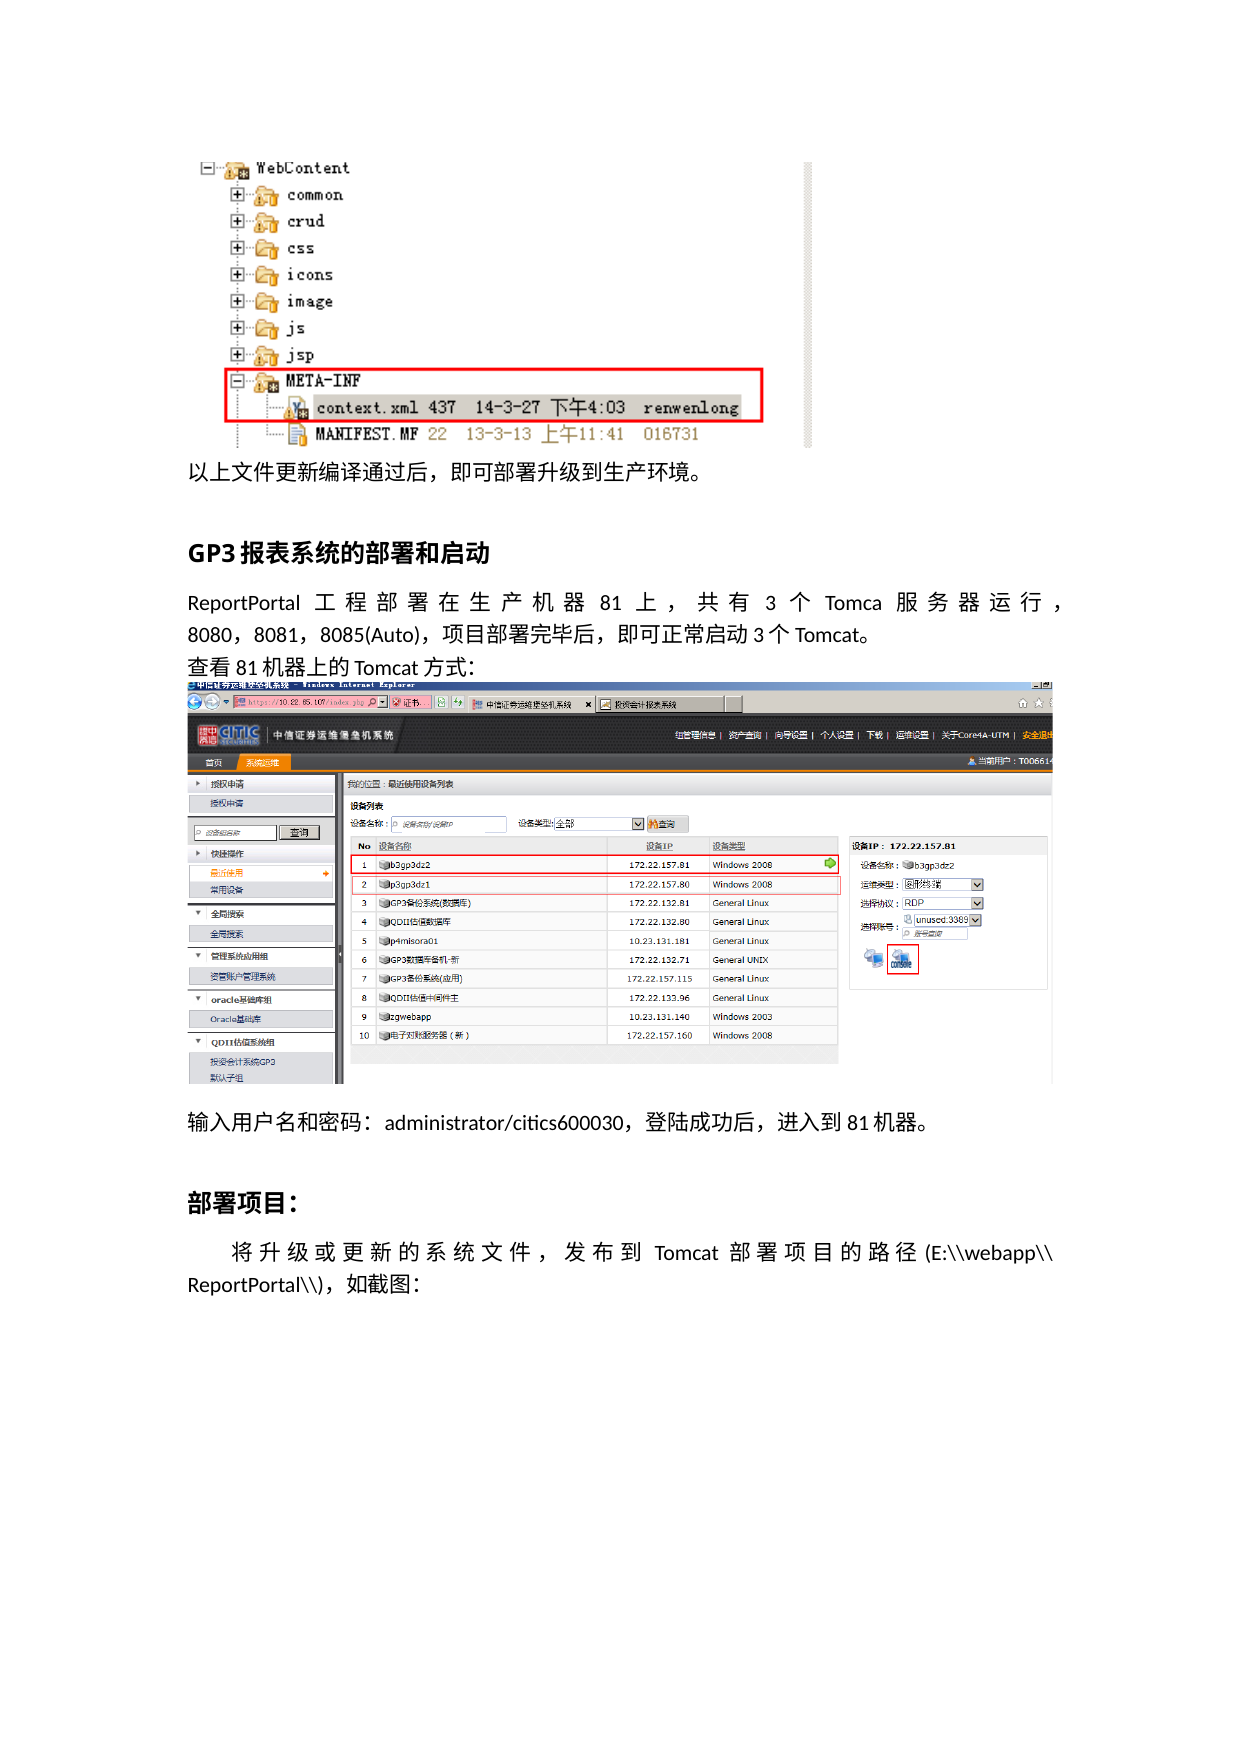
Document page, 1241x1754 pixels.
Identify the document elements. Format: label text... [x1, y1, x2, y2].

text GP3报表系统的部署和启动 [187, 519, 1053, 584]
picture [187, 162, 812, 448]
picture [187, 682, 1053, 1084]
text 以上文件更新编译通过后，即可部署升级到生产环境。 [187, 454, 1053, 487]
text 将升级或更新的系统文件，发布到Tomcat部署项目的路径(E:\\webapp\\ReportPortal\\)，如截图： [187, 1234, 1053, 1299]
text 部署项目： [187, 1169, 1053, 1234]
text 输入用户名和密码：administrator/citics600030，登陆成功后，进入到81机器。 [187, 1104, 1053, 1137]
text ReportPortal工程部署在生产机器81上，共有3个Tomca服务器运行，8080，8081，8085(Auto)，项目部署完毕后，即可正常启动3个Tomcat。 [187, 584, 1053, 649]
text 查看81机器上的Tomcat方式： [187, 649, 1053, 682]
